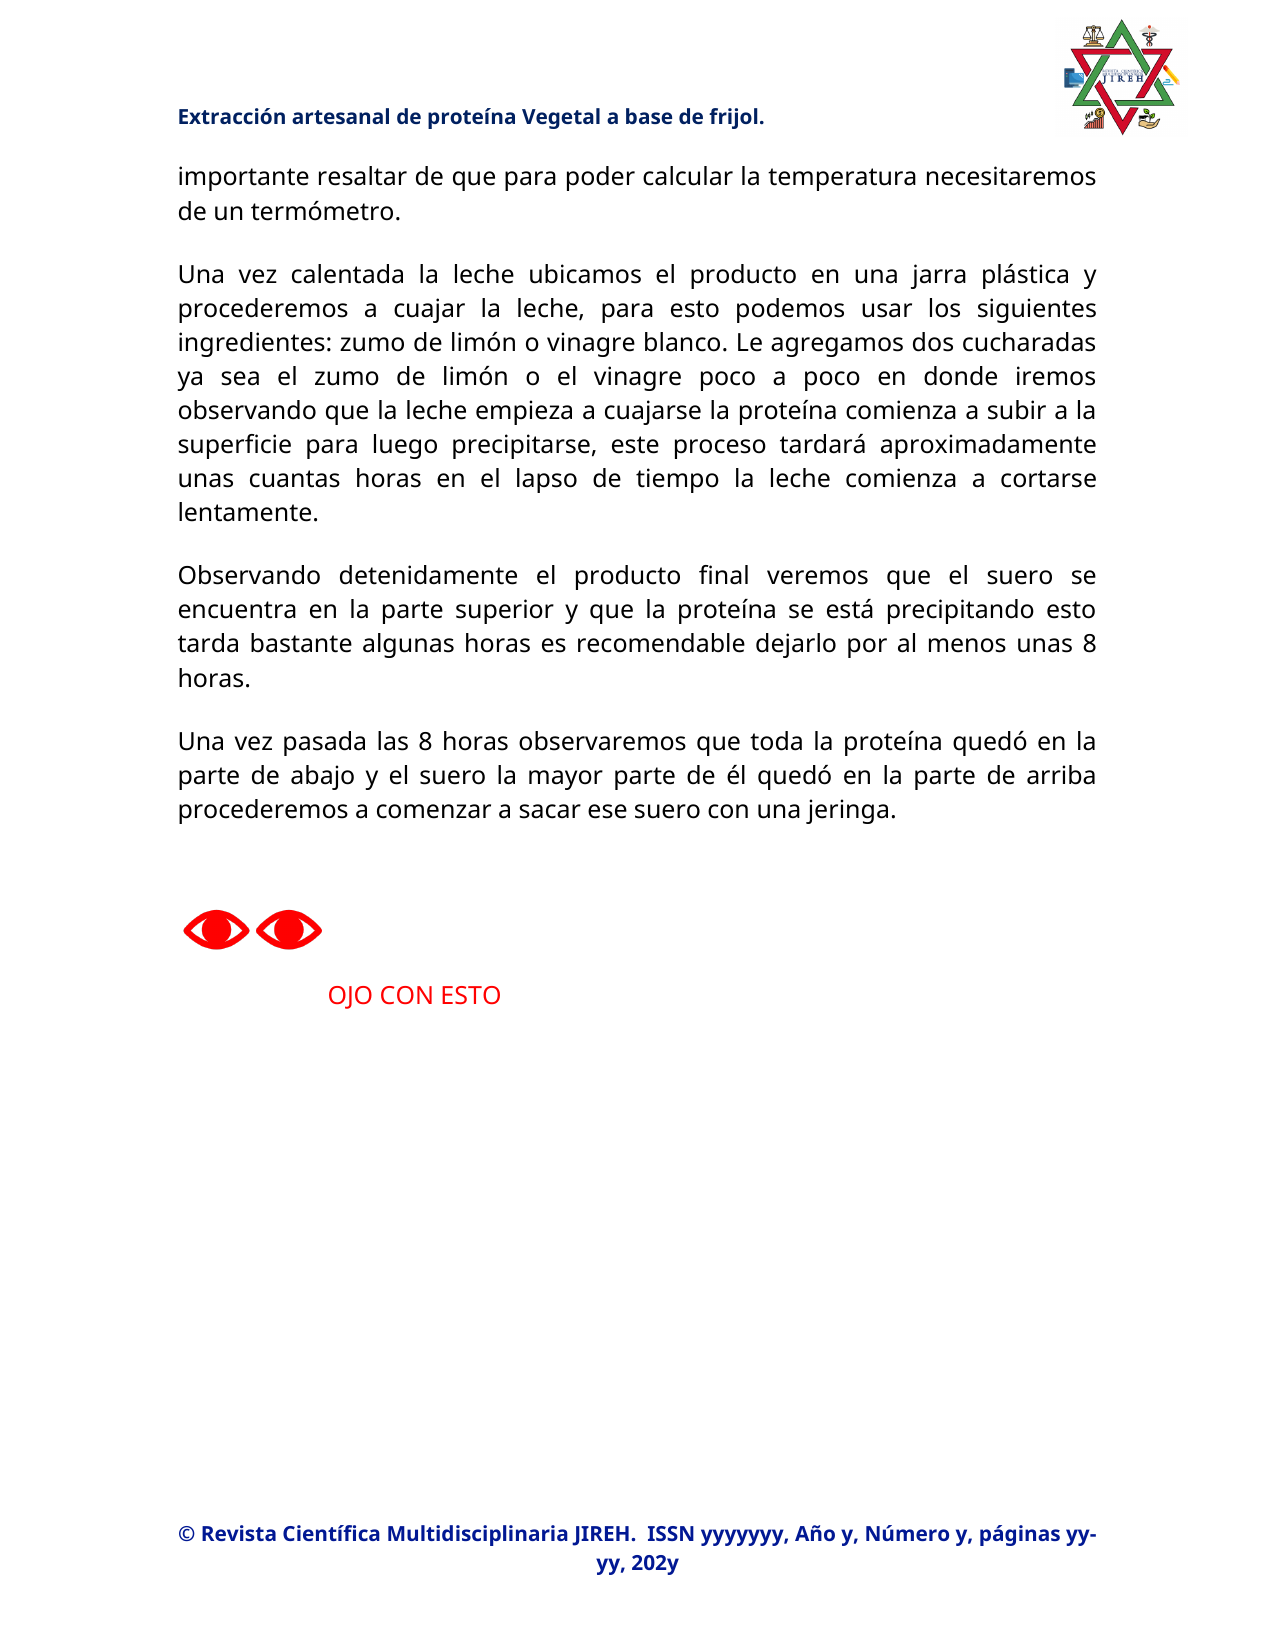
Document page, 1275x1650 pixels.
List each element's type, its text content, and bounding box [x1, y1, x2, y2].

picture [177, 854, 328, 1005]
text OJO CON ESTO [177, 855, 1098, 1012]
text Observando detenidamente el producto final veremos que el suero se encuentra en la parte superior y que la proteína se está precipitando esto tarda bastante algunas horas es recomendable dejarlo por al menos unas 8 horas. [177, 558, 1098, 694]
text Una vez pasada las 8 horas observaremos que toda la proteína quedó en la parte de abajo y el suero la mayor parte de él quedó en la parte de arriba procederemos a comenzar a sacar ese suero con una jeringa. [177, 723, 1098, 826]
picture [1055, 17, 1189, 137]
text Una vez calentada la leche ubicamos el producto en una jarra plástica y procederemos a cuajar la leche, para esto podemos usar los siguientes ingredientes: zumo de limón o vinagre blanco. Le agregamos dos cucharadas ya sea el zumo de limón o el vinagre poco a poco en donde iremos observando que la leche empieza a cuajarse la proteína comienza a subir a la superficie para luego precipitarse, este proceso tardará aproximadamente unas cuantas horas en el lapso de tiempo la leche comienza a cortarse lentamente. [177, 256, 1098, 529]
